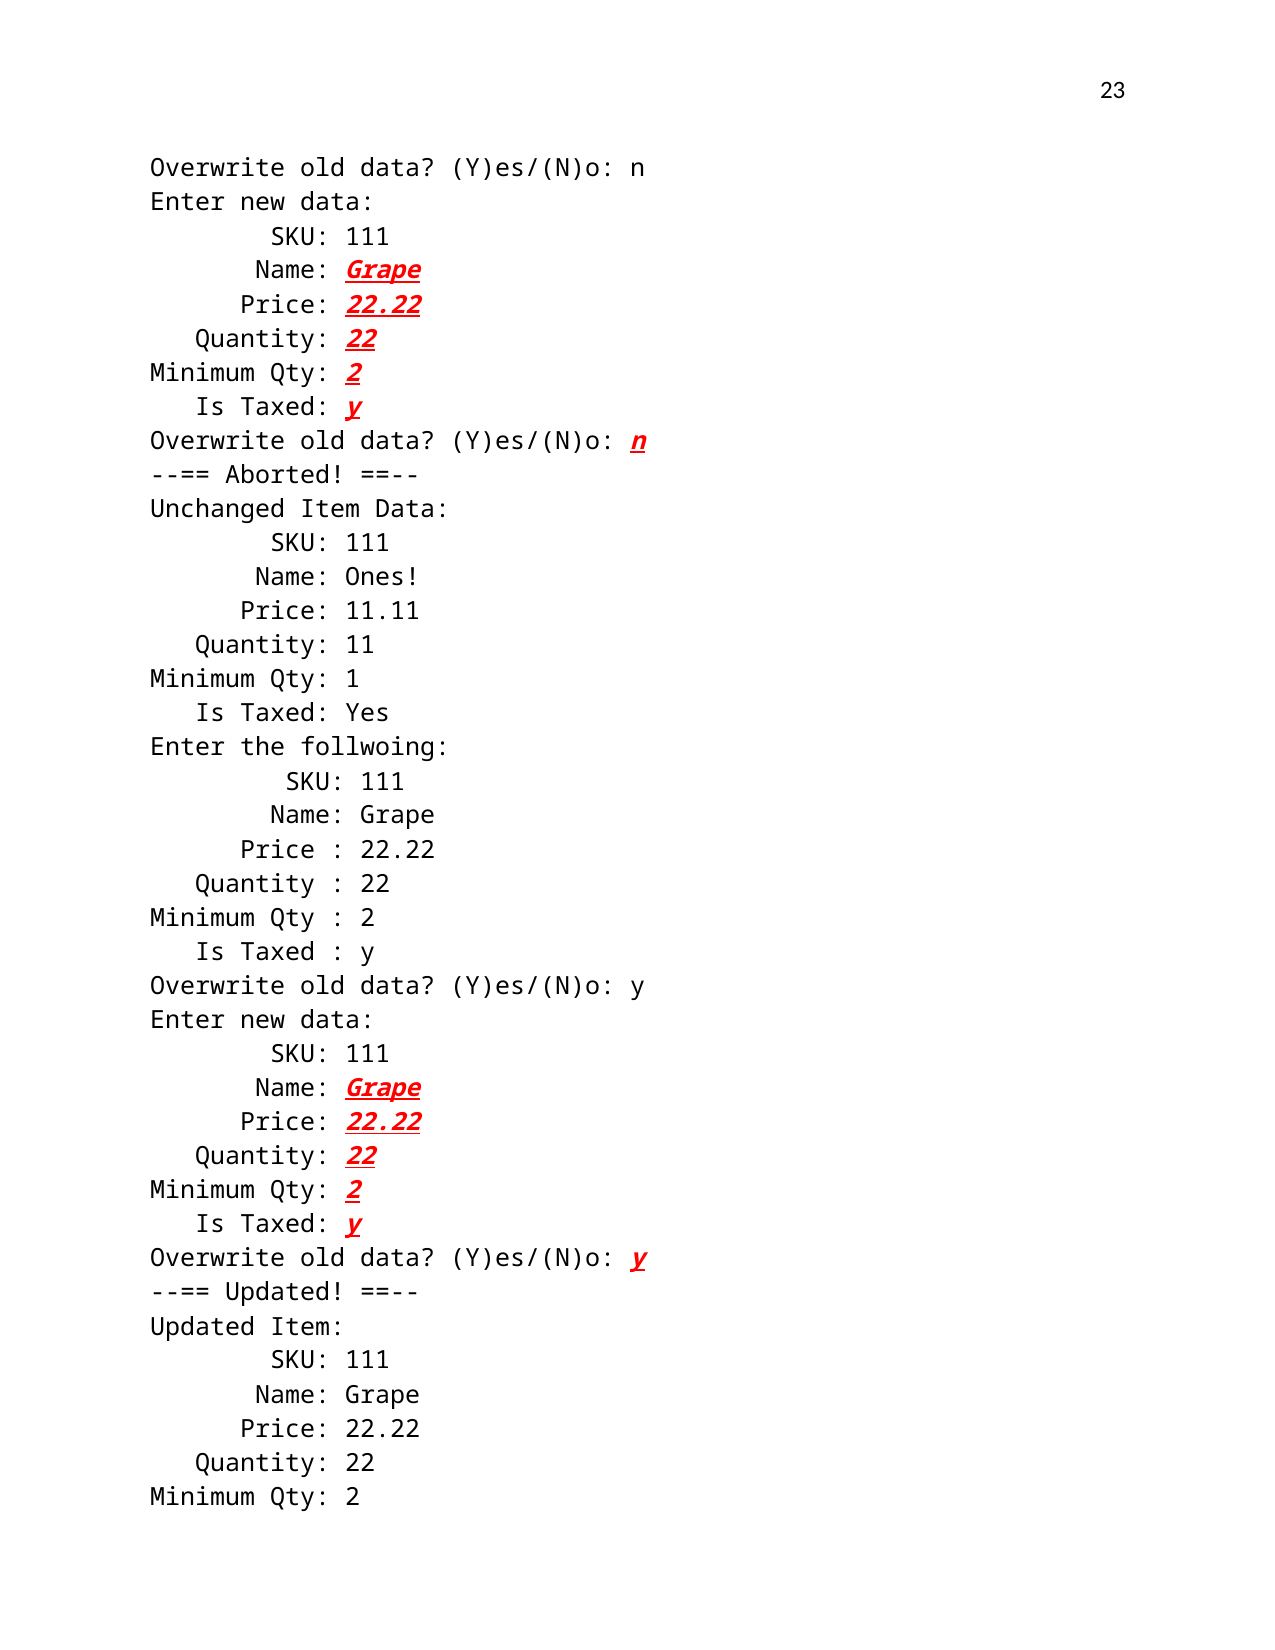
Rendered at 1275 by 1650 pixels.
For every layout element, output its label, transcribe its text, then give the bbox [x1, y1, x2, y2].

text Price: 22.22 [150, 1104, 1125, 1138]
text Quantity : 22 [150, 865, 1125, 899]
text SKU: 111 [150, 1342, 1125, 1376]
text Unchanged Item Data: [150, 491, 1125, 525]
text Name: Grape [150, 1376, 1125, 1410]
text Is Taxed : y [150, 933, 1125, 967]
text Name: Ones! [150, 559, 1125, 593]
text Quantity: 22 [150, 320, 1125, 354]
text Enter the follwoing: [150, 729, 1125, 763]
text Is Taxed: Yes [150, 695, 1125, 729]
text Minimum Qty: 2 [150, 1172, 1125, 1206]
text Price : 22.22 [150, 831, 1125, 865]
text Name: Grape [150, 252, 1125, 286]
text Minimum Qty: 2 [150, 1478, 1125, 1512]
text Updated Item: [150, 1308, 1125, 1342]
text Minimum Qty : 2 [150, 899, 1125, 933]
text Overwrite old data? (Y)es/(N)o: y [150, 1240, 1125, 1274]
text Name: Grape [150, 1070, 1125, 1104]
text SKU: 111 [150, 763, 1125, 797]
text --== Aborted! ==-- [150, 457, 1125, 491]
text --== Updated! ==-- [150, 1274, 1125, 1308]
text Is Taxed: y [150, 388, 1125, 422]
text Price: 22.22 [150, 1410, 1125, 1444]
text Enter new data: [150, 1002, 1125, 1036]
text Quantity: 22 [150, 1138, 1125, 1172]
text Name: Grape [150, 797, 1125, 831]
text Minimum Qty: 2 [150, 354, 1125, 388]
text Quantity: 11 [150, 627, 1125, 661]
text Overwrite old data? (Y)es/(N)o: n [150, 150, 1125, 184]
text Minimum Qty: 1 [150, 661, 1125, 695]
text Overwrite old data? (Y)es/(N)o: y [150, 967, 1125, 1002]
text SKU: 111 [150, 1036, 1125, 1070]
text Price: 11.11 [150, 593, 1125, 627]
text Price: 22.22 [150, 286, 1125, 320]
text SKU: 111 [150, 525, 1125, 559]
text Is Taxed: y [150, 1206, 1125, 1240]
text Overwrite old data? (Y)es/(N)o: n [150, 422, 1125, 457]
text SKU: 111 [150, 218, 1125, 252]
text Quantity: 22 [150, 1444, 1125, 1478]
text Enter new data: [150, 184, 1125, 218]
